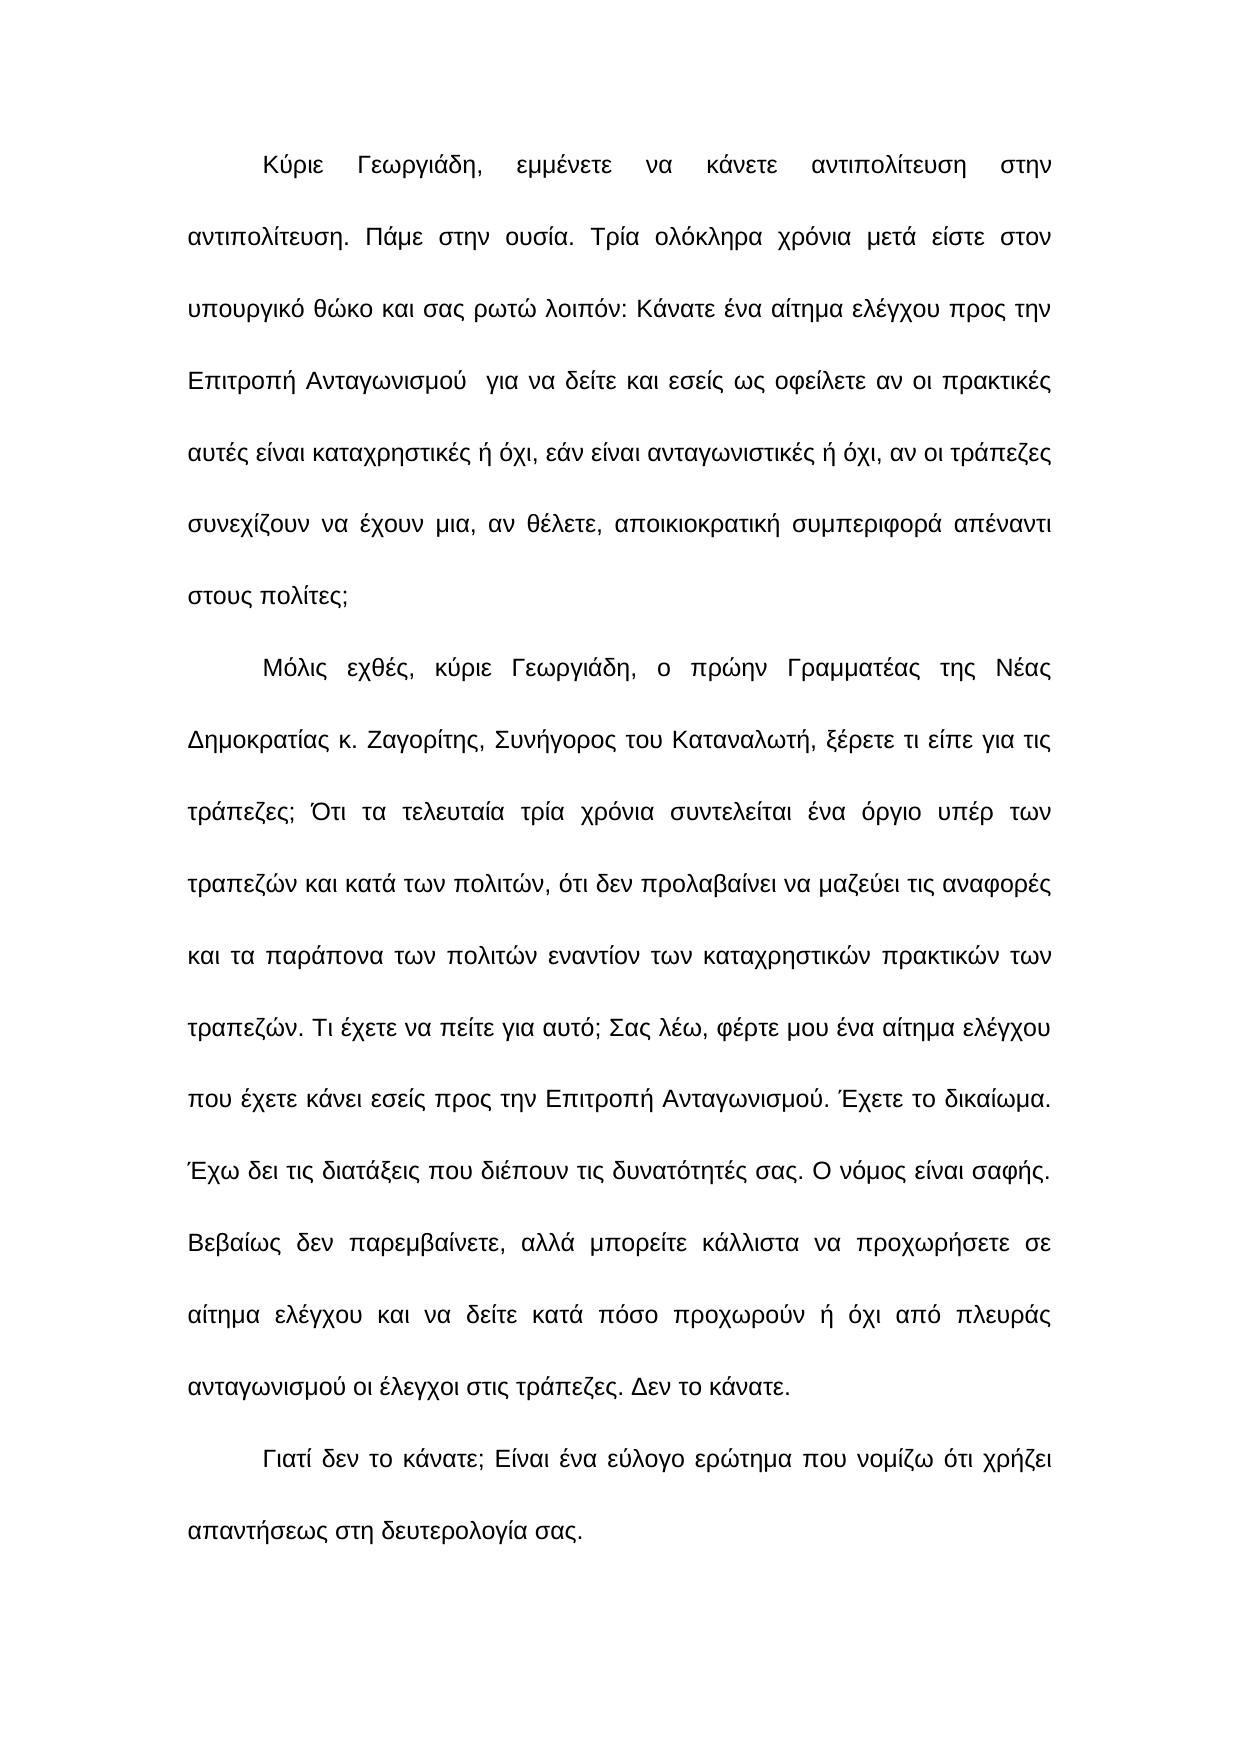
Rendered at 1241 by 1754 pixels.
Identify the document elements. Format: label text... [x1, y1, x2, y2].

text Γιατί δεν το κάνατε; Είναι ένα εύλογο ερώτημα που νομίζω ότι χρήζει απαντήσεως στη δευτερολογία σας. [187, 1444, 1053, 1544]
text Κύριε Γεωργιάδη, εμμένετε να κάνετε αντιπολίτευση στην αντιπολίτευση. Πάμε στην ουσία. Τρία ολόκληρα χρόνια μετά είστε στον υπουργικό θώκο και σας ρωτώ λοιπόν: Κάνατε ένα αίτημα ελέγχου προς την Επιτροπή Ανταγωνισμού για να δείτε και εσείς ως οφείλετε αν οι πρακτικές αυτές είναι καταχρηστικές ή όχι, εάν είναι ανταγωνιστικές ή όχι, αν οι τράπεζες συνεχίζουν να έχουν μια, αν θέλετε, αποικιοκρατική συμπεριφορά απέναντι στους πολίτες; [187, 150, 1053, 610]
text Μόλις εχθές, κύριε Γεωργιάδη, ο πρώην Γραμματέας της Νέας Δημοκρατίας κ. Ζαγορίτης, Συνήγορος του Καταναλωτή, ξέρετε τι είπε για τις τράπεζες; Ότι τα τελευταία τρία χρόνια συντελείται ένα όργιο υπέρ των τραπεζών και κατά των πολιτών, ότι δεν προλαβαίνει να μαζεύει τις αναφορές και τα παράπονα των πολιτών εναντίον των καταχρηστικών πρακτικών των τραπεζών. Τι έχετε να πείτε για αυτό; Σας λέω, φέρτε μου ένα αίτημα ελέγχου που έχετε κάνει εσείς προς την Επιτροπή Ανταγωνισμού. Έχετε το δικαίωμα. Έχω δει τις διατάξεις που διέπουν τις δυνατότητές σας. Ο νόμος είναι σαφής. Βεβαίως δεν παρεμβαίνετε, αλλά μπορείτε κάλλιστα να προχωρήσετε σε αίτημα ελέγχου και να δείτε κατά πόσο προχωρούν ή όχι από πλευράς ανταγωνισμού οι έλεγχοι στις τράπεζες. Δεν το κάνατε. [187, 653, 1053, 1401]
